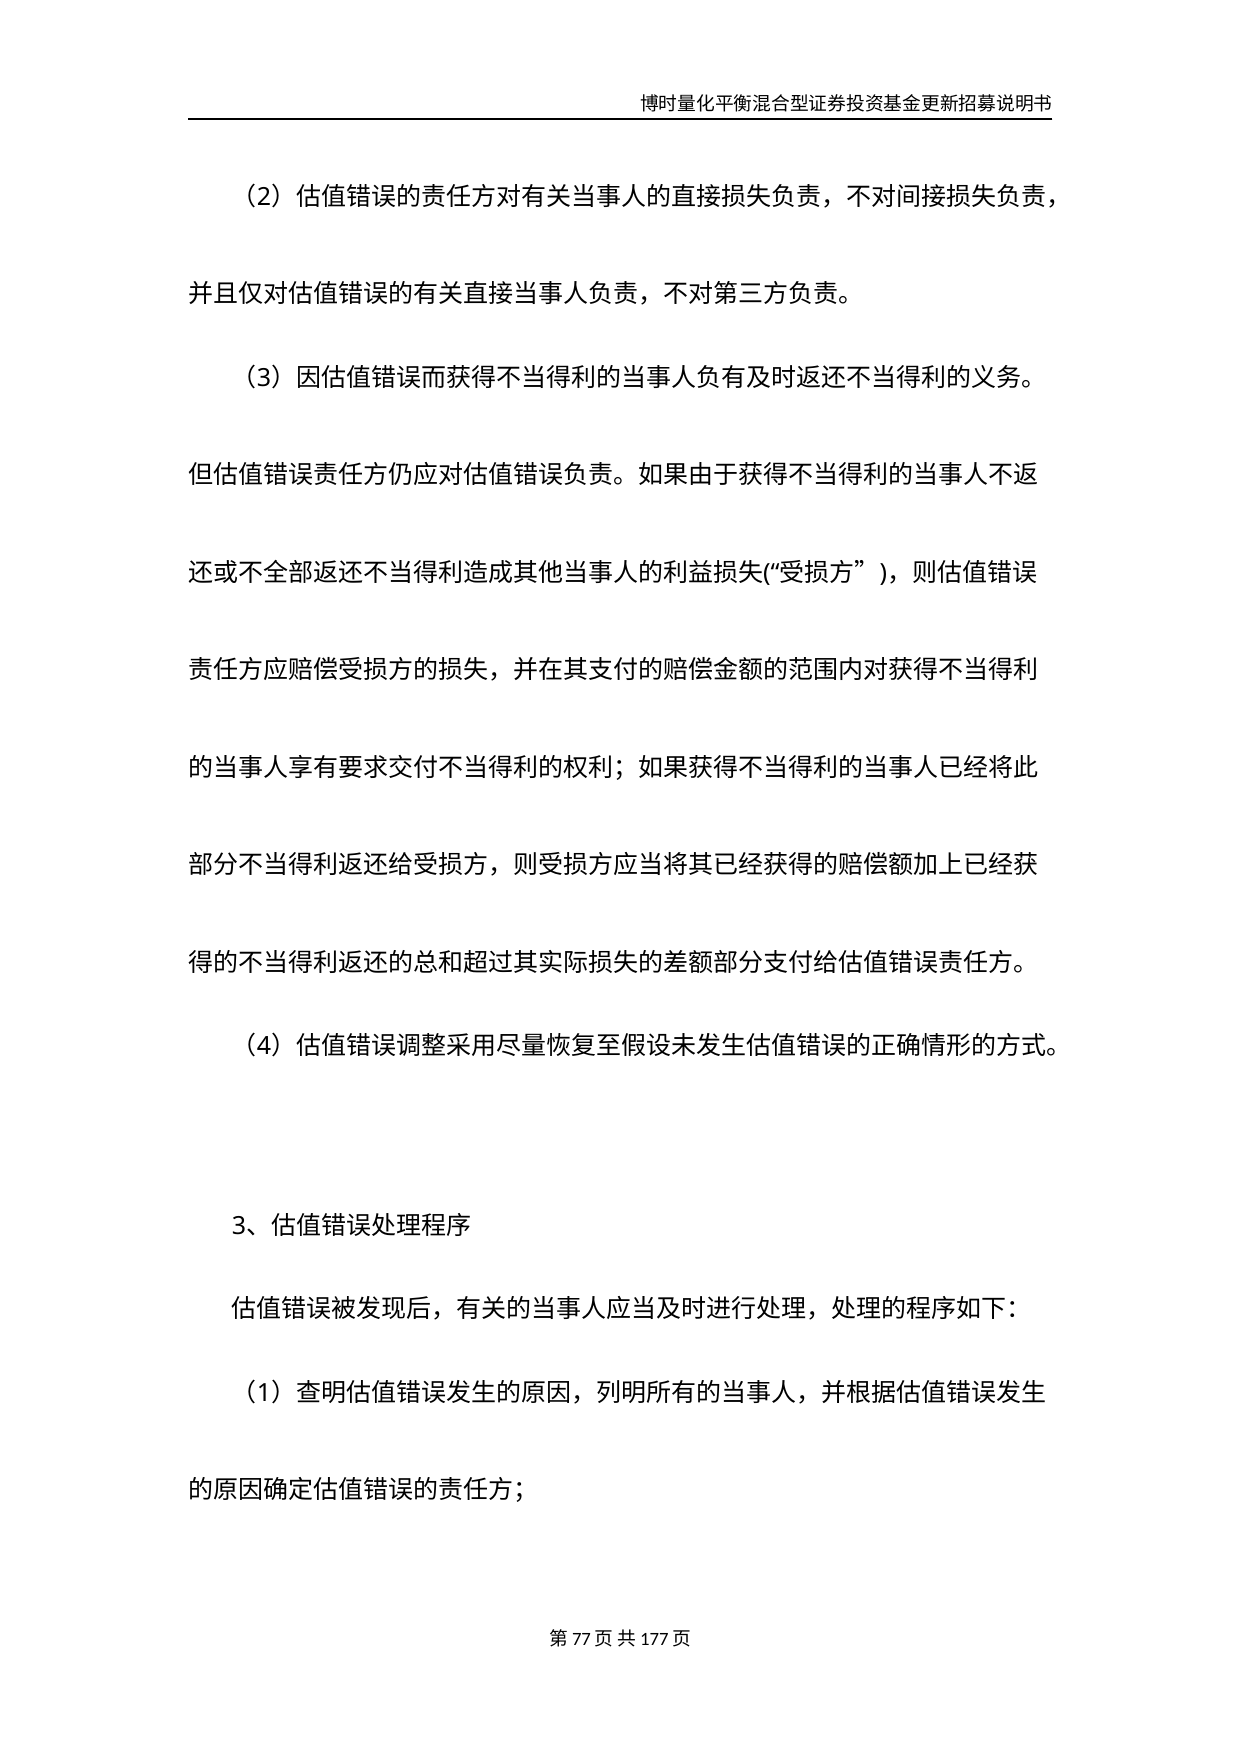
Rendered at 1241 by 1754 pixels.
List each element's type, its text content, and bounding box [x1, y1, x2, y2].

text （4）估值错误调整采用尽量恢复至假设未发生估值错误的正确情形的方式。 [188, 1011, 1052, 1173]
text （3）因估值错误而获得不当得利的当事人负有及时返还不当得利的义务。但估值错误责任方仍应对估值错误负责。如果由于获得不当得利的当事人不返还或不全部返还不当得利造成其他当事人的利益损失(“受损方”)，则估值错误责任方应赔偿受损方的损失，并在其支付的赔偿金额的范围内对获得不当得利的当事人享有要求交付不当得利的权利；如果获得不当得利的当事人已经将此部分不当得利返还给受损方，则受损方应当将其已经获得的赔偿额加上已经获得的不当得利返还的总和超过其实际损失的差额部分支付给估值错误责任方。 [188, 343, 1052, 993]
text （1）查明估值错误发生的原因，列明所有的当事人，并根据估值错误发生的原因确定估值错误的责任方； [188, 1358, 1052, 1520]
text 3、估值错误处理程序 [188, 1191, 1052, 1256]
text （2）估值错误的责任方对有关当事人的直接损失负责，不对间接损失负责，并且仅对估值错误的有关直接当事人负责，不对第三方负责。 [188, 162, 1052, 324]
text 估值错误被发现后，有关的当事人应当及时进行处理，处理的程序如下： [188, 1274, 1052, 1339]
